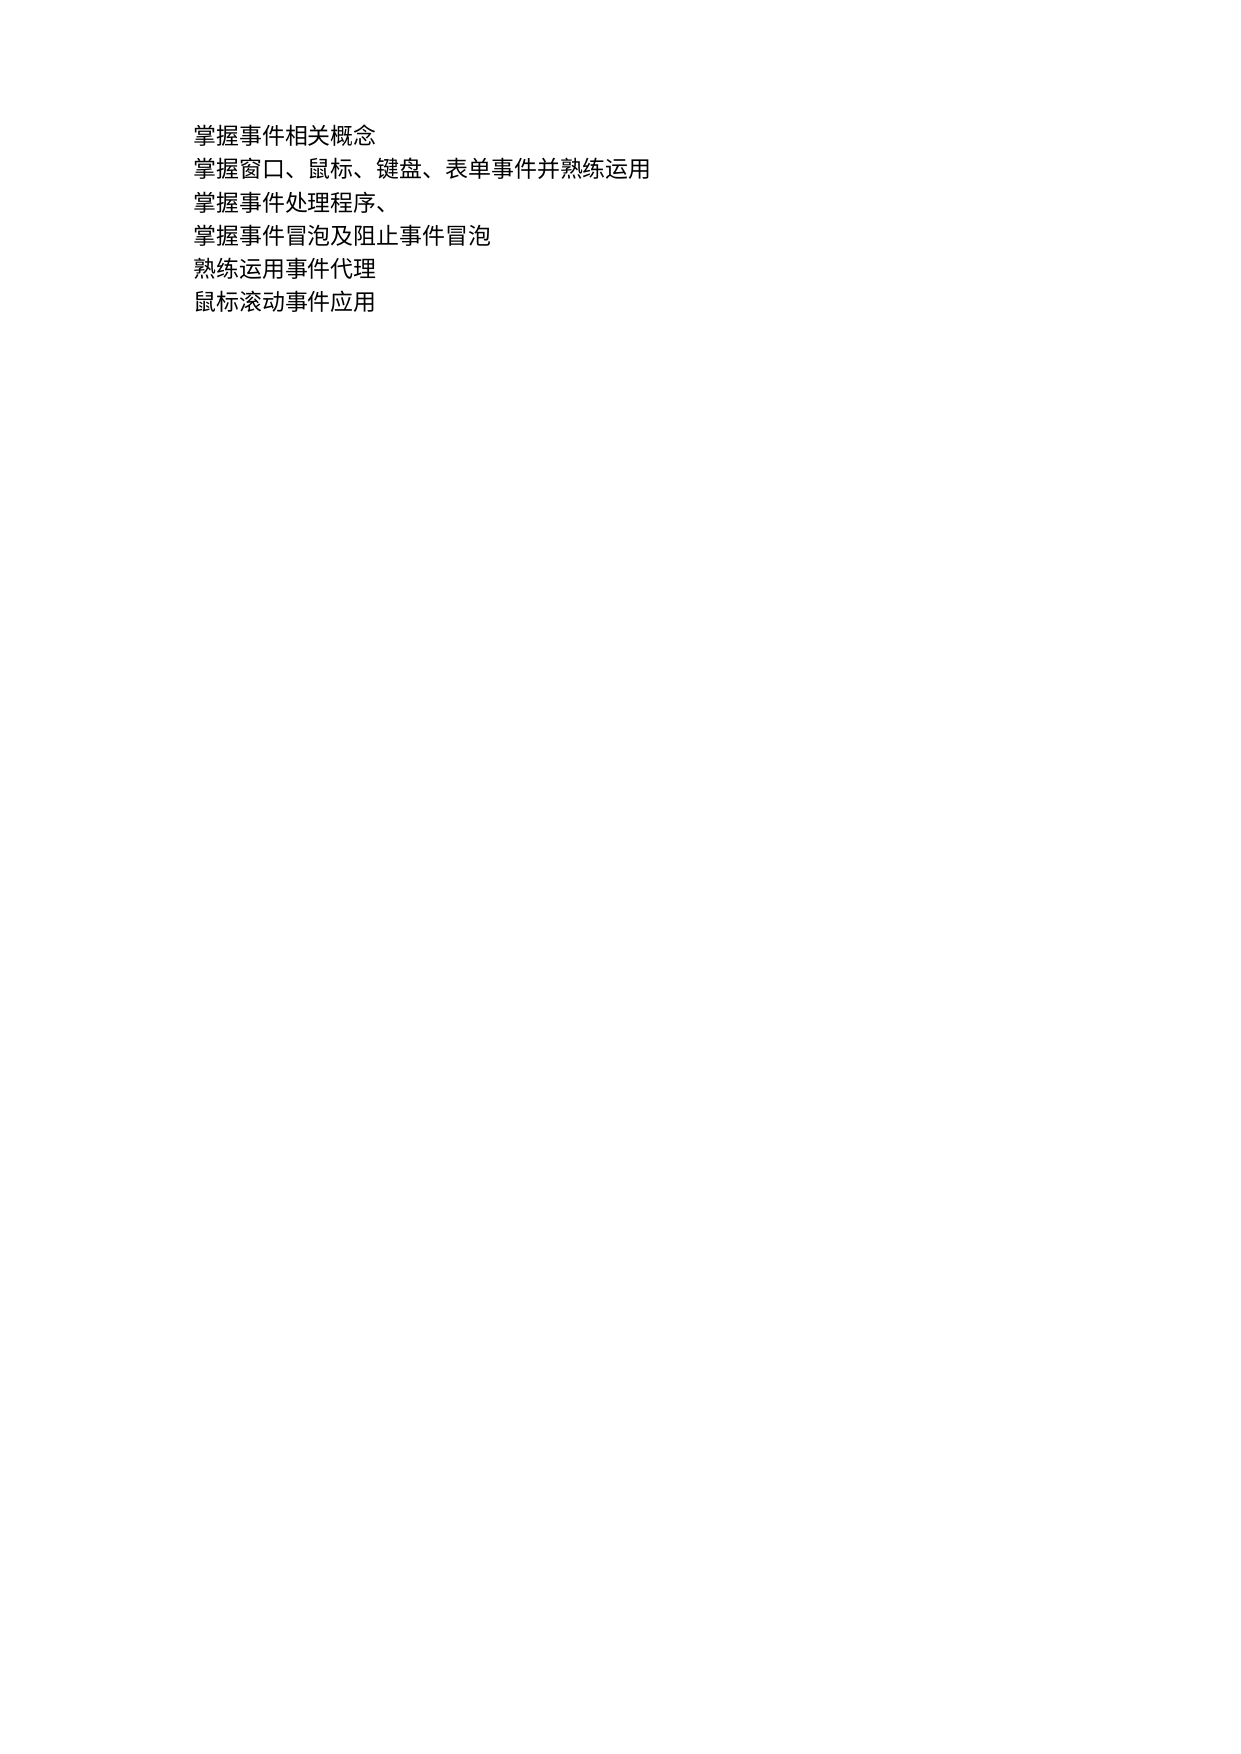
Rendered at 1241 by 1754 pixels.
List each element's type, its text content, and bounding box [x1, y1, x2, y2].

text 掌握事件处理程序、 [118, 184, 1122, 218]
text 掌握窗口、鼠标、键盘、表单事件并熟练运用 [118, 151, 1122, 184]
text 鼠标滚动事件应用 [118, 284, 1122, 317]
text 熟练运用事件代理 [118, 251, 1122, 284]
text 掌握事件冒泡及阻止事件冒泡 [118, 218, 1122, 251]
text 掌握事件相关概念 [118, 118, 1122, 151]
